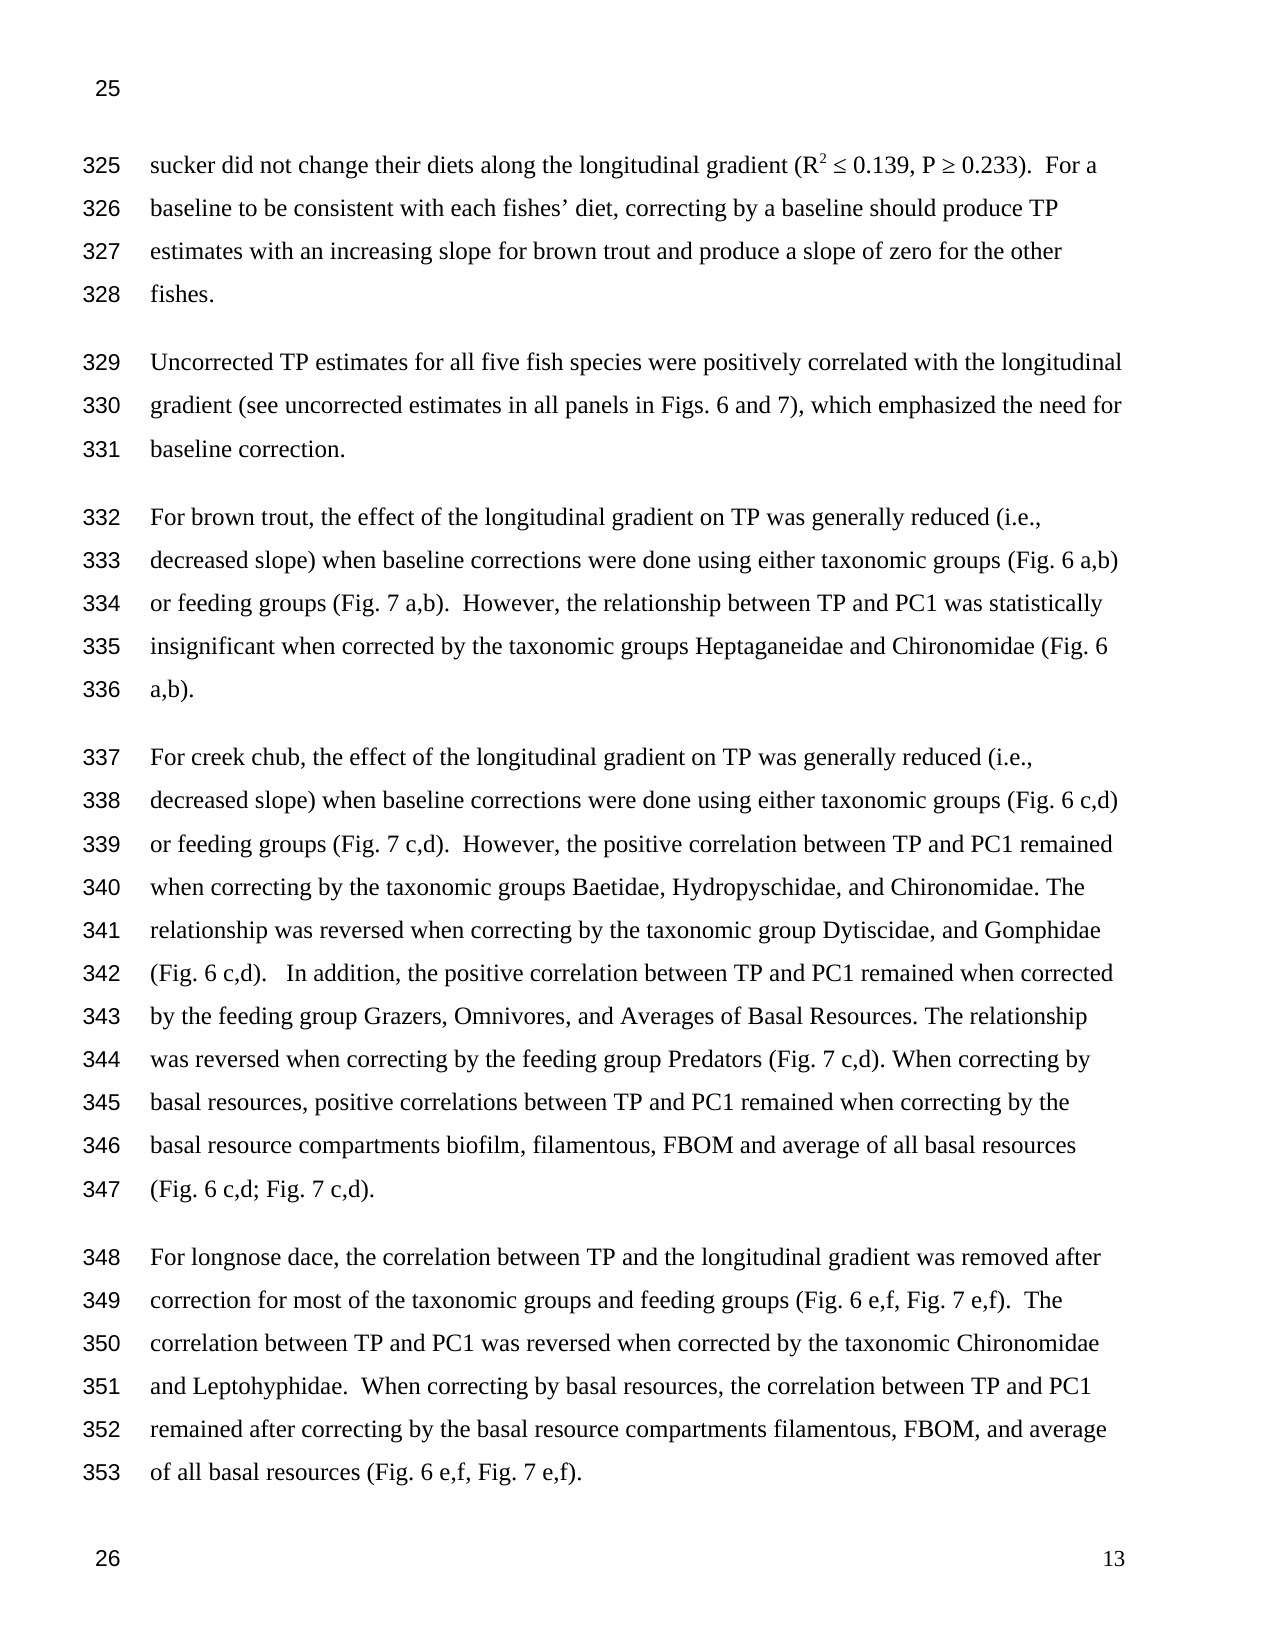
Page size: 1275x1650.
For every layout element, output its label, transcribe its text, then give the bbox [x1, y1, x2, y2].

text For brown trout, the effect of the longitudinal gradient on TP was generally reduced (i.e., decreased slope) when baseline corrections were done using either taxonomic groups (Fig. 6 a,b) or feeding groups (Fig. 7 a,b). However, the relationship between TP and PC1 was statistically insignificant when corrected by the taxonomic groups Heptaganeidae and Chironomidae (Fig. 6 a,b). [150, 502, 1125, 703]
text For longnose dace, the correlation between TP and the longitudinal gradient was removed after correction for most of the taxonomic groups and feeding groups (Fig. 6 e,f, Fig. 7 e,f). The correlation between TP and PC1 was reversed when corrected by the taxonomic Chironomidae and Leptohyphidae. When correcting by basal resources, the correlation between TP and PC1 remained after correcting by the basal resource compartments filamentous, FBOM, and average of all basal resources (Fig. 6 e,f, Fig. 7 e,f). [150, 1242, 1125, 1486]
text For creek chub, the effect of the longitudinal gradient on TP was generally reduced (i.e., decreased slope) when baseline corrections were done using either taxonomic groups (Fig. 6 c,d) or feeding groups (Fig. 7 c,d). However, the positive correlation between TP and PC1 remained when correcting by the taxonomic groups Baetidae, Hydropyschidae, and Chironomidae. The relationship was reversed when correcting by the taxonomic group Dytiscidae, and Gomphidae (Fig. 6 c,d). In addition, the positive correlation between TP and PC1 remained when corrected by the feeding group Grazers, Omnivores, and Averages of Basal Resources. The relationship was reversed when correcting by the feeding group Predators (Fig. 7 c,d). When correcting by basal resources, positive correlations between TP and PC1 remained when correcting by the basal resource compartments biofilm, filamentous, FBOM and average of all basal resources (Fig. 6 c,d; Fig. 7 c,d). [150, 742, 1125, 1202]
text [150, 150, 1125, 308]
text Uncorrected TP estimates for all five fish species were positively correlated with the longitudinal gradient (see uncorrected estimates in all panels in Figs. 6 and 7), which emphasized the need for baseline correction. [150, 347, 1125, 462]
